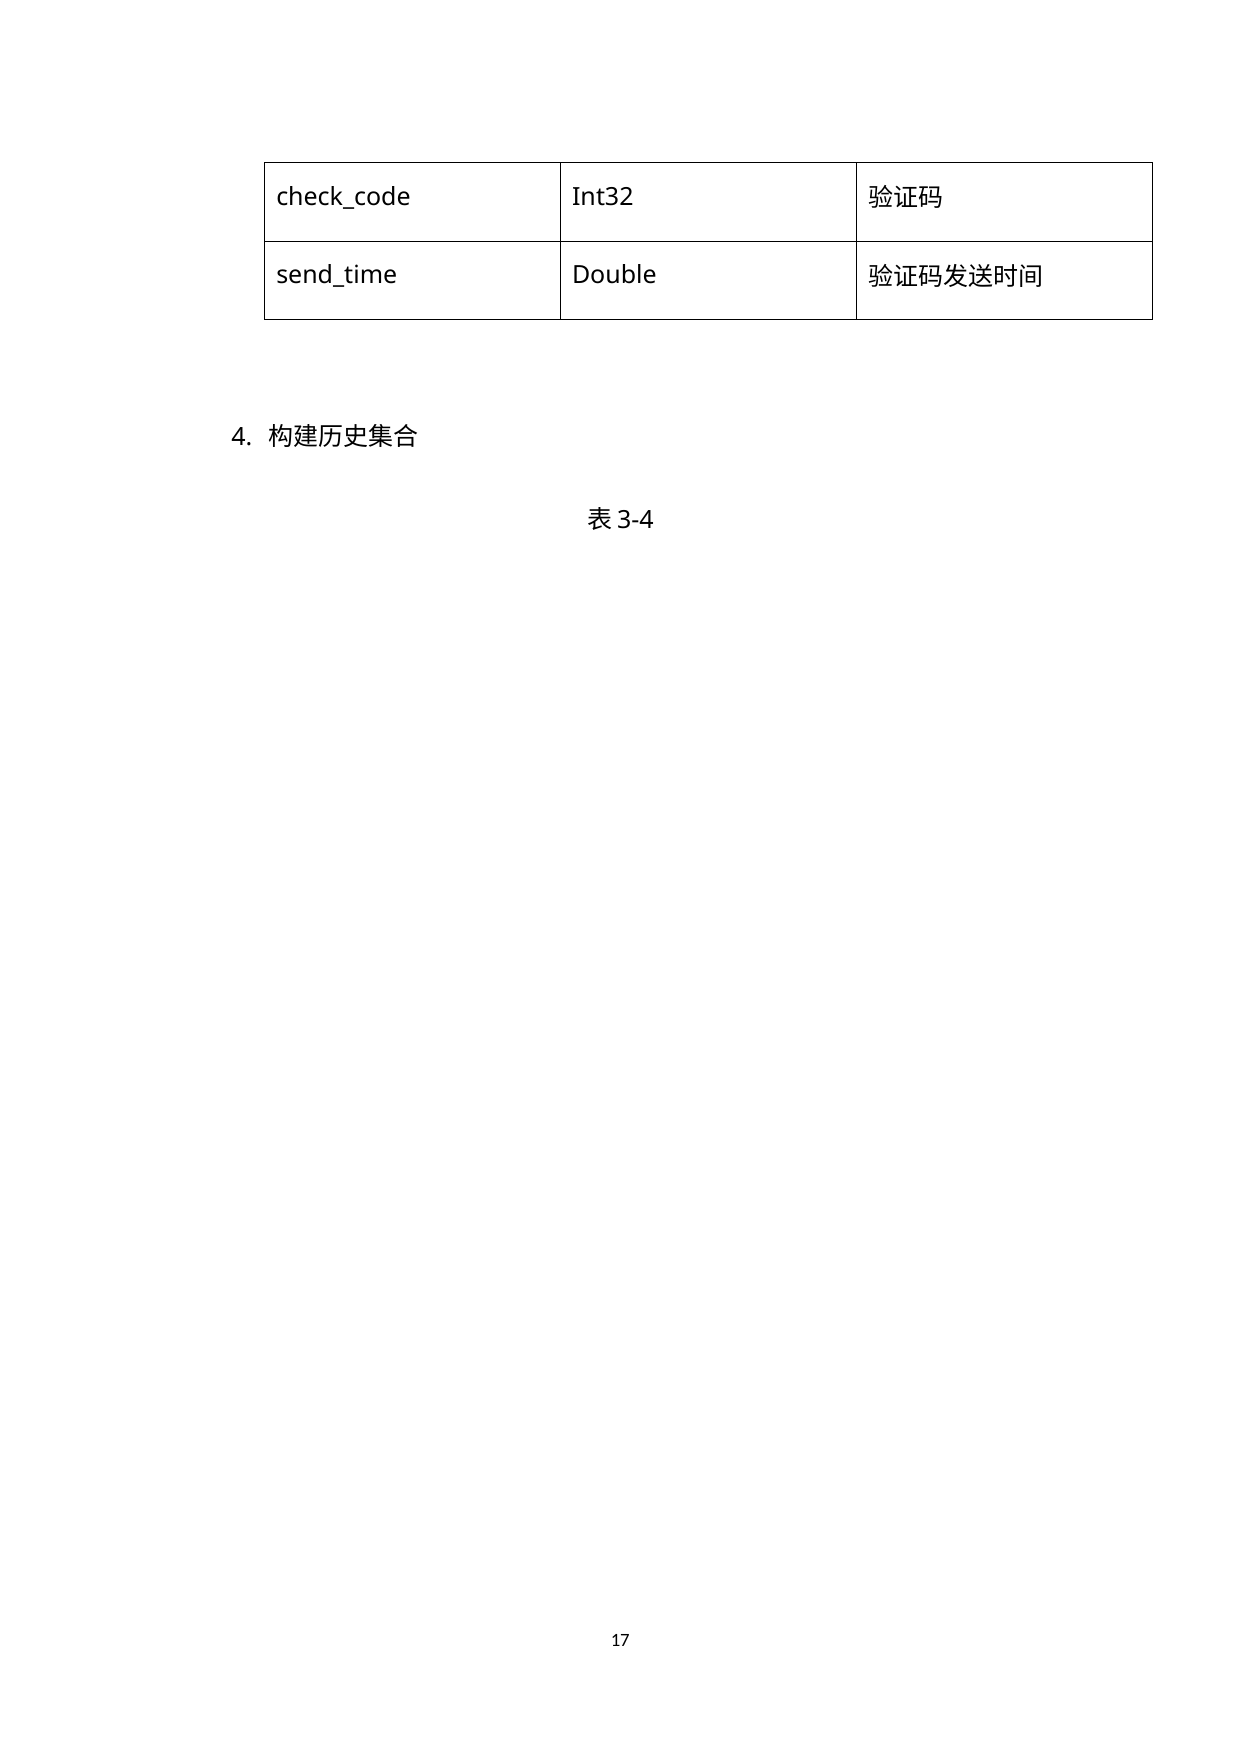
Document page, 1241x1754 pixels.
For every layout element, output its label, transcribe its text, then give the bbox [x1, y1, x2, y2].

text 表3-4 [187, 485, 1053, 550]
table_cell Double [561, 242, 856, 319]
table_cell 验证码发送时间 [857, 242, 1152, 319]
table_cell send_time [265, 242, 560, 319]
table_cell check_code [265, 163, 560, 241]
list 构建历史集合 [231, 402, 1053, 467]
table_cell Int32 [561, 163, 856, 241]
table_cell 验证码 [857, 163, 1152, 241]
